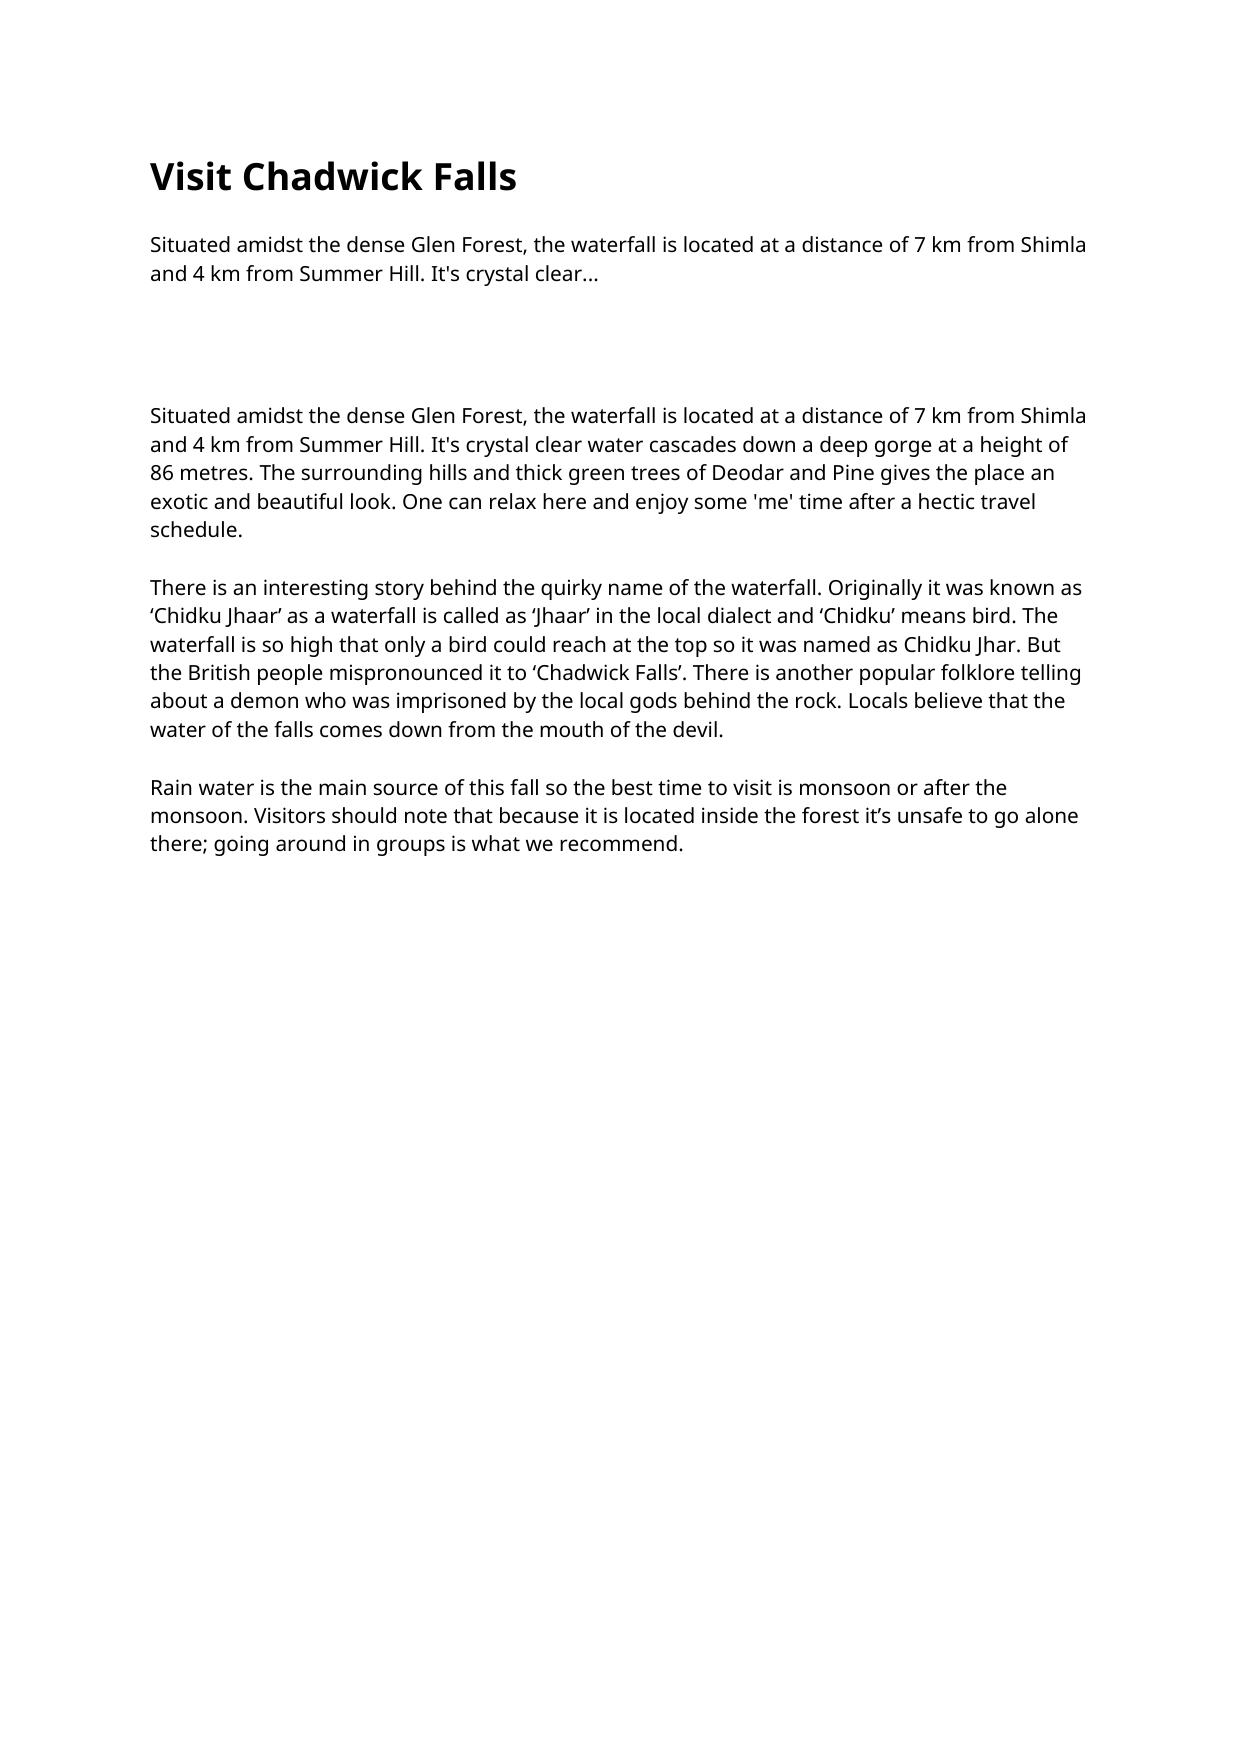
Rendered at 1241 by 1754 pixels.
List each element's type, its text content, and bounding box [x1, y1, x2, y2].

text Situated amidst the dense Glen Forest, the waterfall is located at a distance of 7 km from Shimla and 4 km from Summer Hill. It's crystal clear water cascades down a deep gorge at a height of 86 metres. The surrounding hills and thick green trees of Deodar and Pine gives the place an exotic and beautiful look. One can relax here and enjoy some 'me' time after a hectic travel schedule. [150, 401, 1090, 544]
text Rain water is the main source of this fall so the best time to visit is monsoon or after the monsoon. Visitors should note that because it is located inside the forest it’s unsafe to go alone there; going around in groups is what we recommend. [150, 773, 1090, 858]
text There is an interesting story behind the quirky name of the waterfall. Originally it was known as ‘Chidku Jhaar’ as a waterfall is called as ‘Jhaar’ in the local dialect and ‘Chidku’ means bird. The waterfall is so high that only a bird could reach at the top so it was named as Chidku Jhar. But the British people mispronounced it to ‘Chadwick Falls’. There is another popular folklore telling about a demon who was imprisoned by the local gods behind the rock. Locals believe that the water of the falls comes down from the mouth of the devil. [150, 573, 1090, 743]
text Visit Chadwick Falls [150, 150, 1090, 201]
text Situated amidst the dense Glen Forest, the waterfall is located at a distance of 7 km from Shimla and 4 km from Summer Hill. It's crystal clear... [150, 230, 1090, 287]
